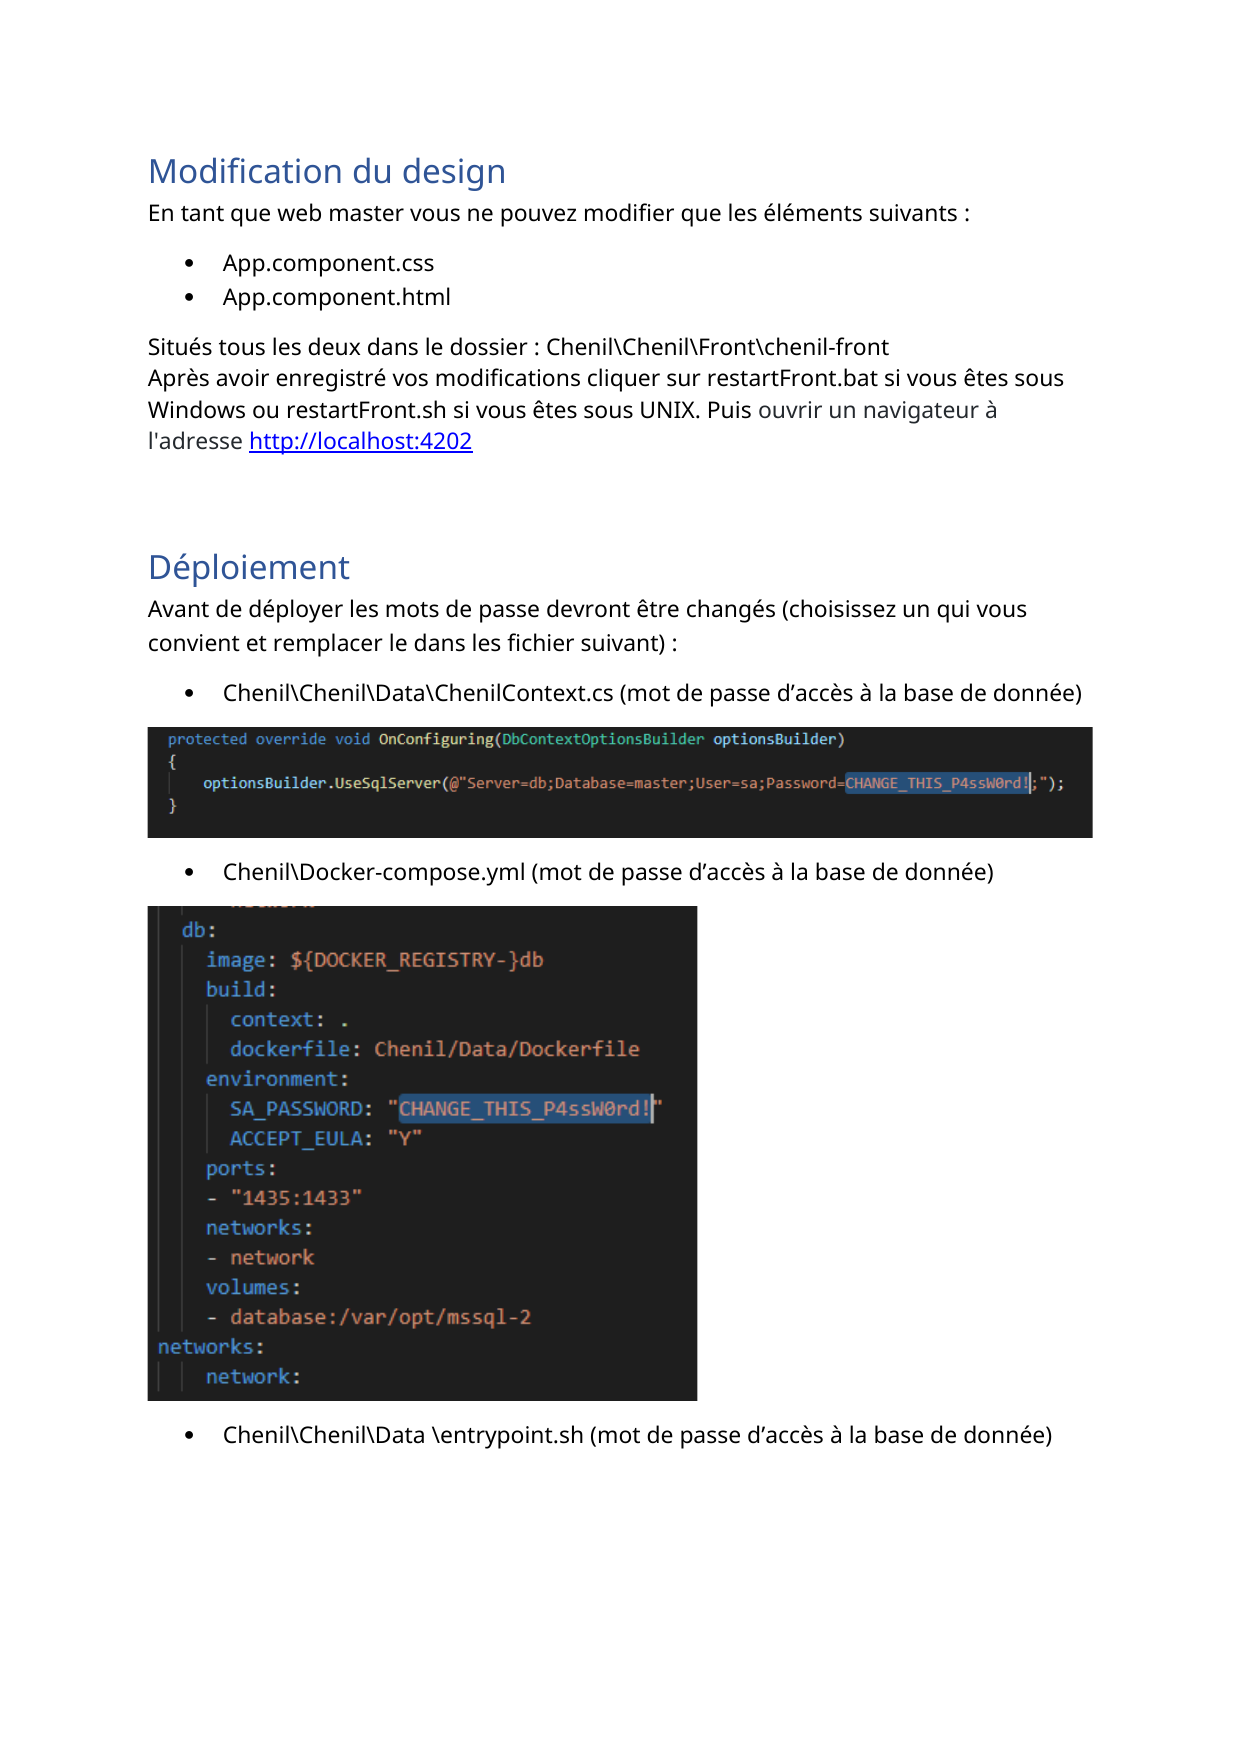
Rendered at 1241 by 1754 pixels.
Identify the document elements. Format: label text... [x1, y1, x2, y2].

text Situés tous les deux dans le dossier : Chenil\Chenil\Front\chenil-front Après avoir enregistré vos modifications cliquer sur restartFront.bat si vous êtes sous Windows ou restartFront.sh si vous êtes sous UNIX. Puis ouvrir un navigateur à l'adresse http://localhost:4202 [148, 331, 1093, 456]
text En tant que web master vous ne pouvez modifier que les éléments suivants : [148, 197, 1093, 228]
list Chenil\Chenil\Data \entrypoint.sh (mot de passe d’accès à la base de donnée) [185, 1419, 1093, 1450]
list Chenil\Chenil\Data\ChenilContext.cs (mot de passe d’accès à la base de donnée) [185, 677, 1093, 708]
subtitle Modification du design [148, 148, 1093, 193]
picture [147, 727, 1093, 838]
list App.component.html [185, 281, 1093, 312]
list App.component.css [185, 247, 1093, 278]
text Avant de déployer les mots de passe devront être changés (choisissez un qui vous convient et remplacer le dans les fichier suivant) : [148, 593, 1093, 658]
picture [147, 906, 698, 1401]
list Chenil\Docker-compose.yml (mot de passe d’accès à la base de donnée) [185, 856, 1093, 887]
subtitle Déploiement [148, 544, 1093, 589]
